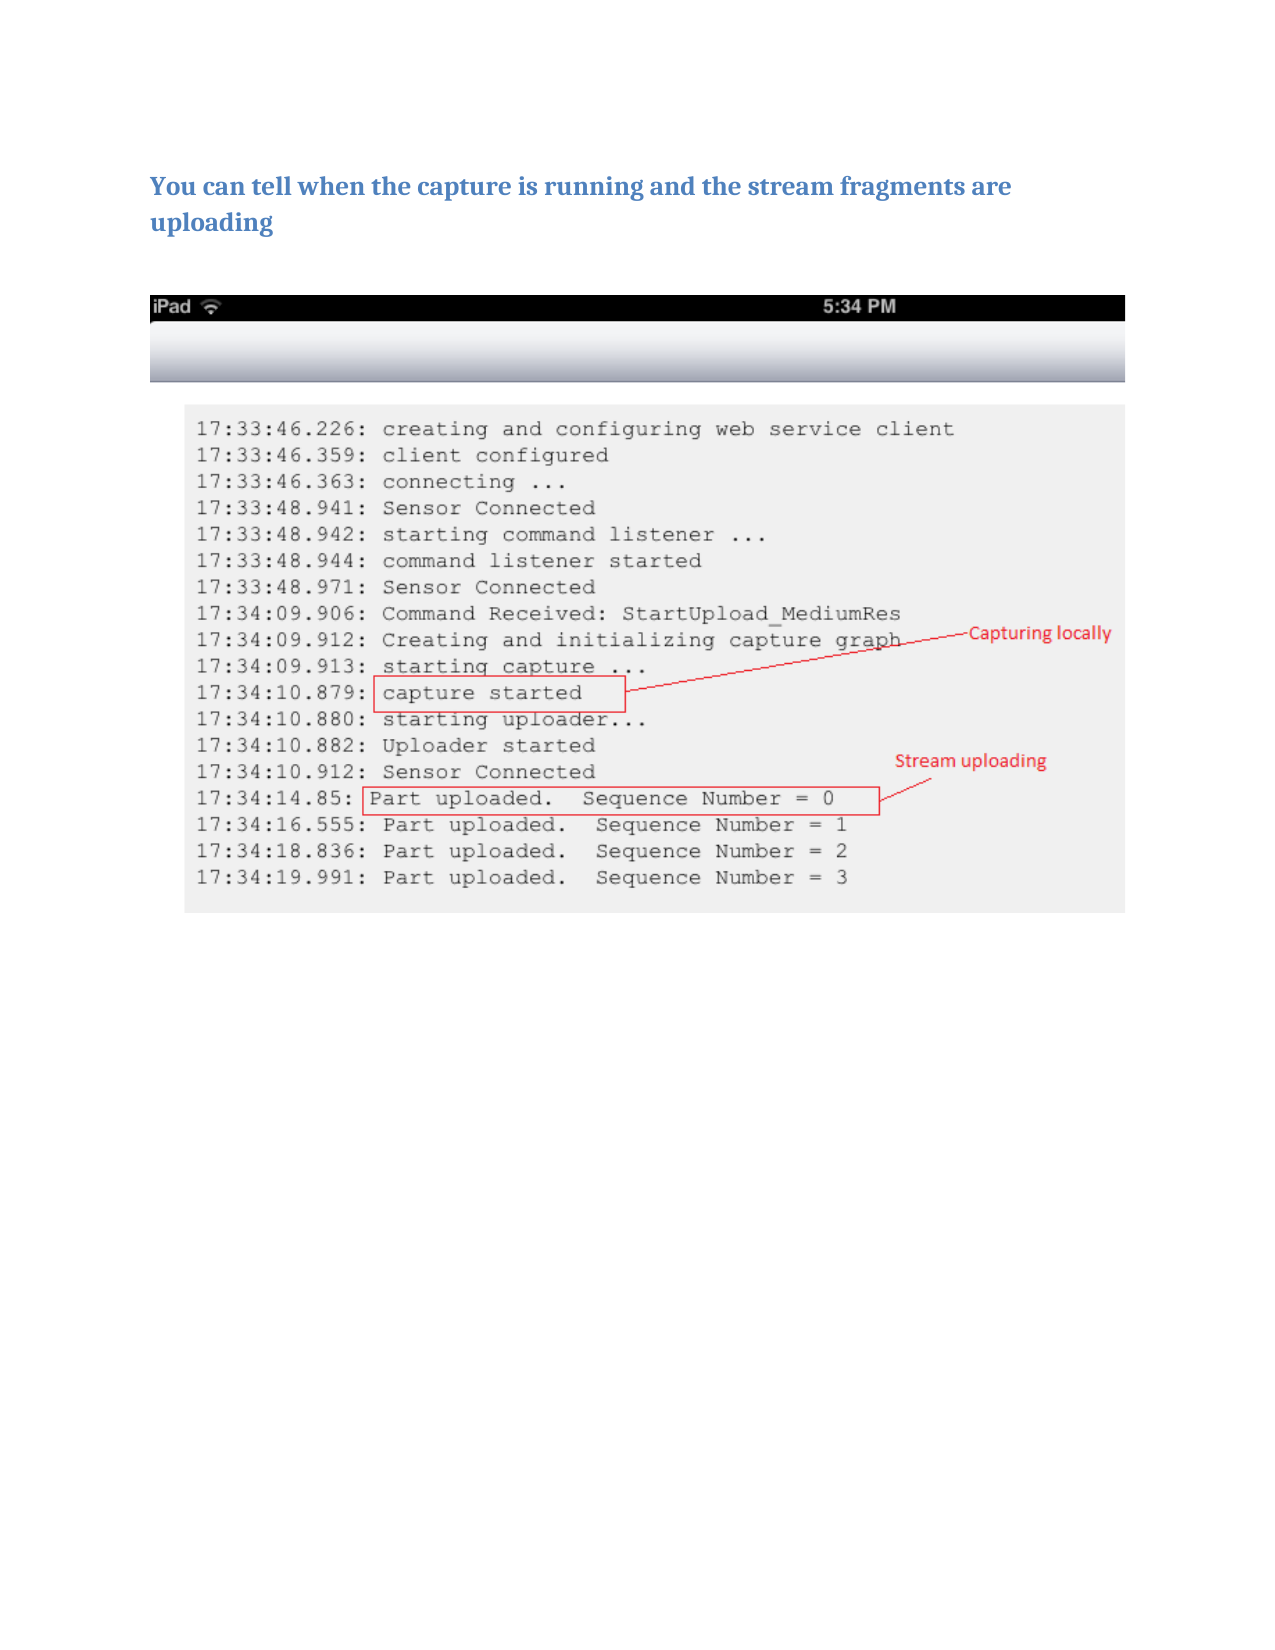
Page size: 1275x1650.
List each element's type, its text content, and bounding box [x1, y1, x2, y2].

picture [150, 295, 1125, 913]
subtitle You can tell when the capture is running and the stream fragments are uploading [150, 171, 1125, 238]
